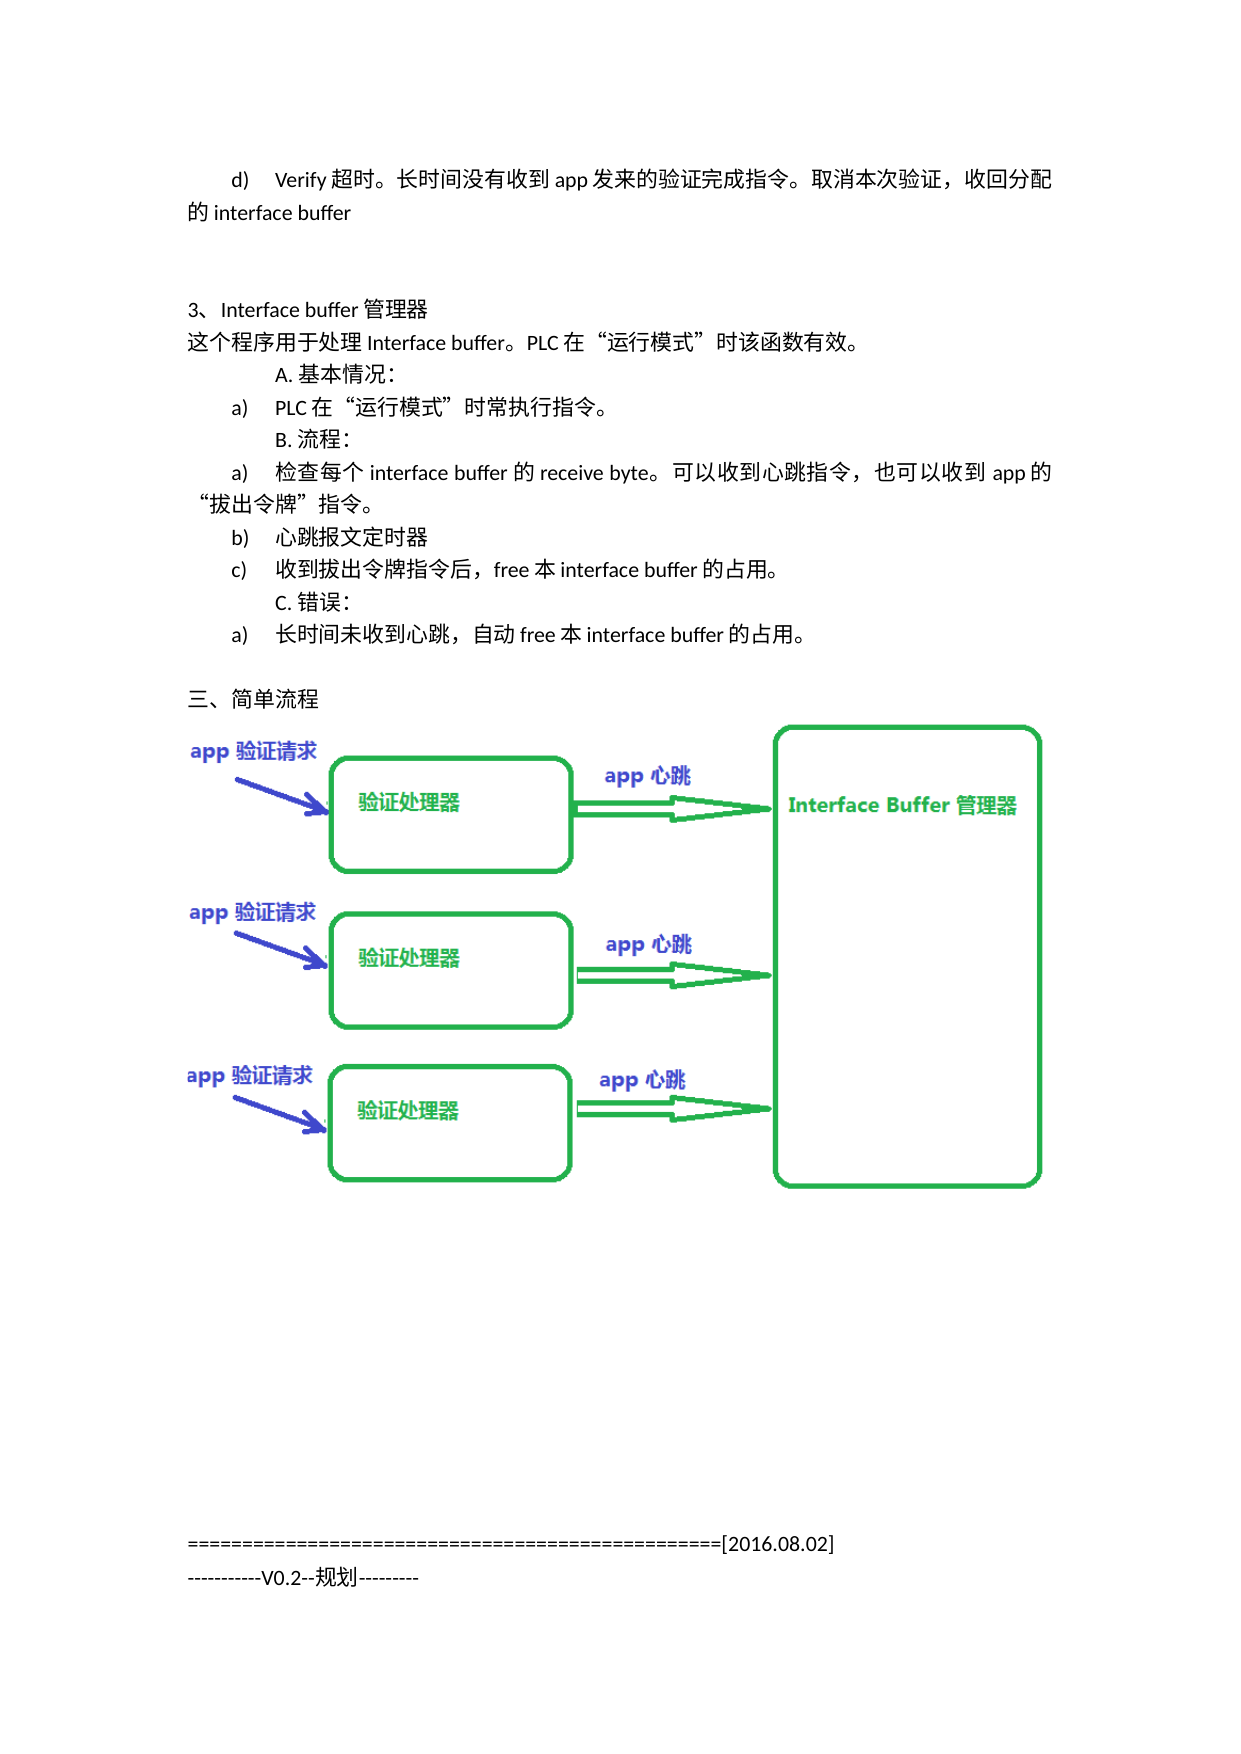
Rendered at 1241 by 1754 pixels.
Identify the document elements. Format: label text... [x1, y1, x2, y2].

text =================================================[2016.08.02] [187, 1527, 1053, 1559]
list 心跳报文定时器 [187, 519, 1053, 552]
list Verify超时。长时间没有收到app发来的验证完成指令。取消本次验证，收回分配的interface buffer [187, 162, 1053, 227]
list 基本情况： [231, 357, 1053, 389]
list 检查每个interface buffer的receive byte。可以收到心跳指令，也可以收到app的“拔出令牌”指令。 [187, 454, 1053, 519]
picture [187, 714, 1053, 1192]
list Interface buffer管理器 [187, 292, 1053, 324]
text -----------V0.2--规划--------- [187, 1559, 1053, 1592]
list 长时间未收到心跳，自动free本interface buffer的占用。 [187, 617, 1053, 649]
list 流程： [231, 422, 1053, 454]
list 简单流程 [187, 682, 1053, 714]
list 这个程序用于处理Interface buffer。PLC在“运行模式”时该函数有效。 [187, 324, 1053, 357]
list 收到拔出令牌指令后，free本interface buffer的占用。 [187, 552, 1053, 584]
list 错误： [231, 584, 1053, 617]
list PLC在“运行模式”时常执行指令。 [187, 389, 1053, 422]
